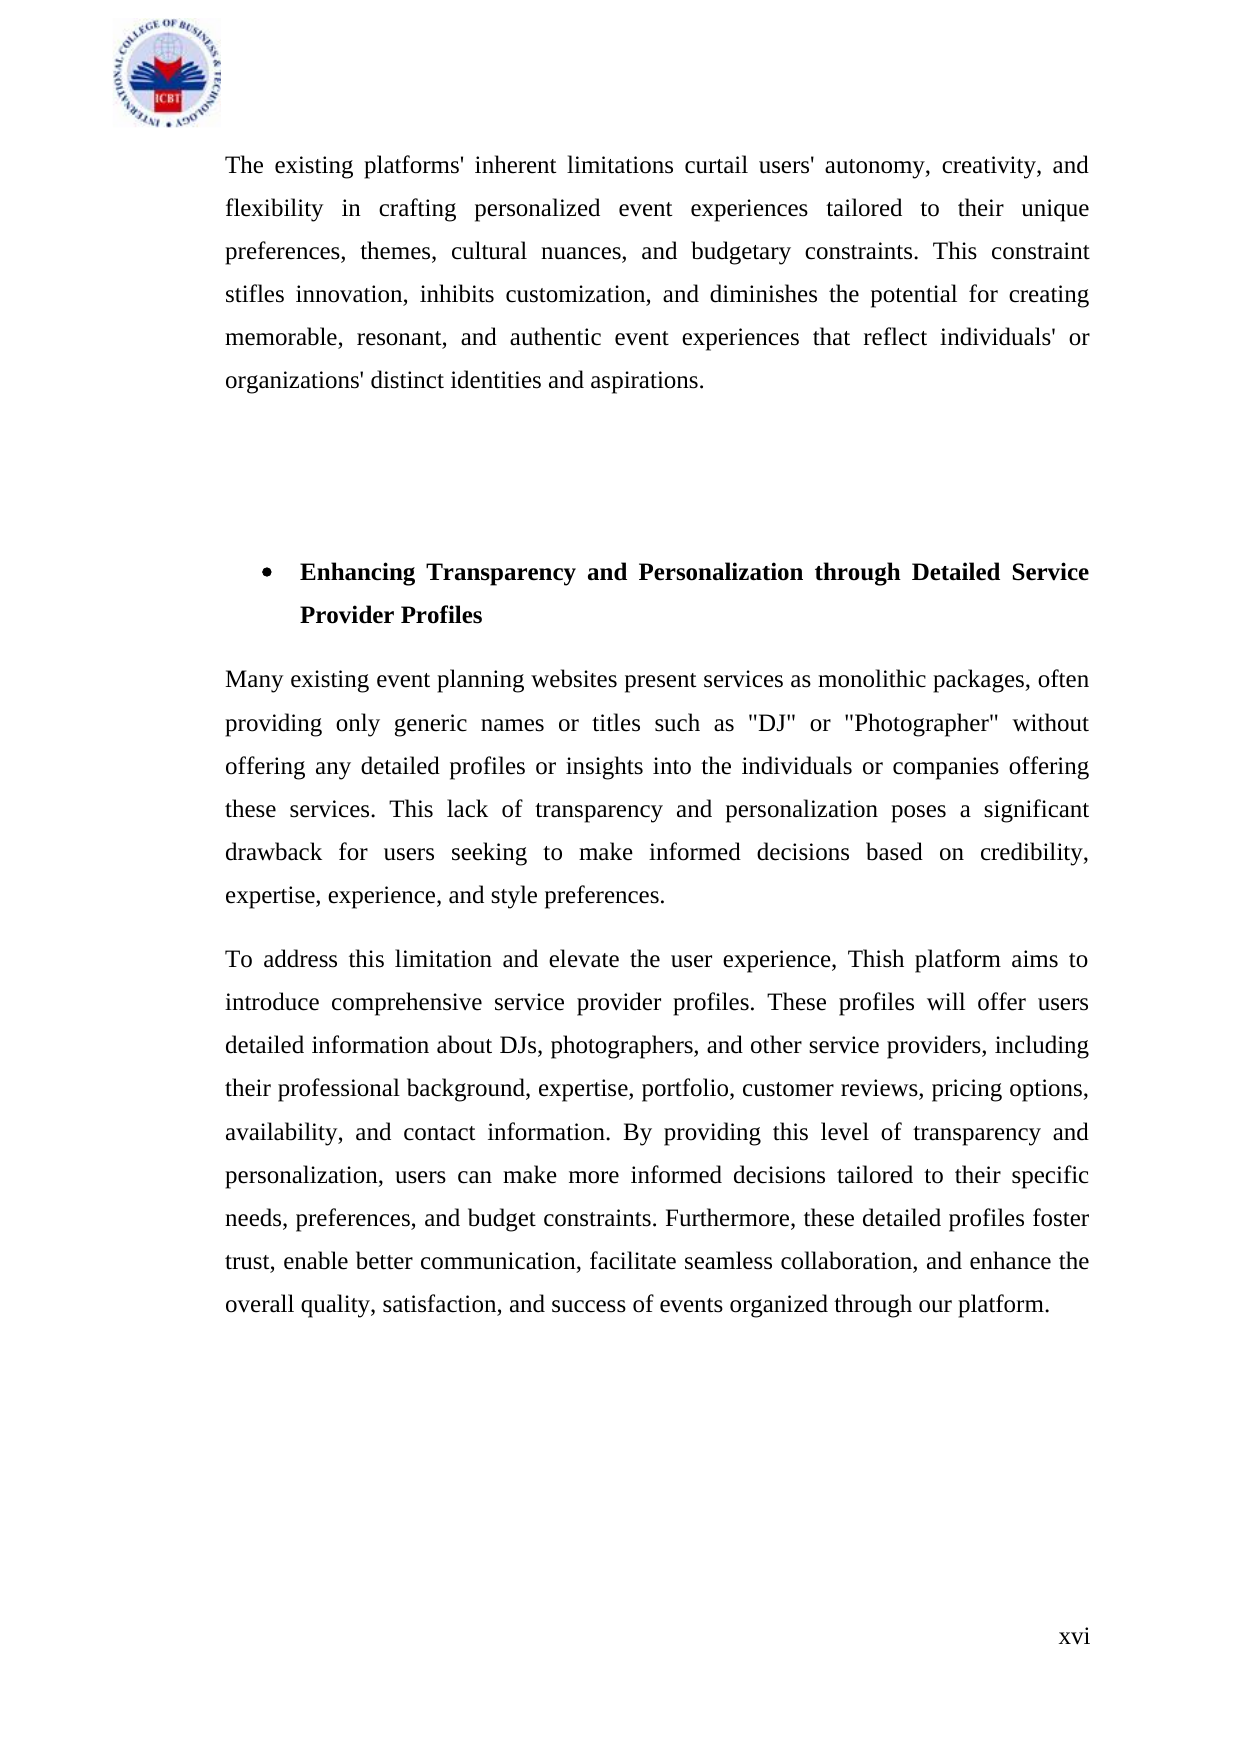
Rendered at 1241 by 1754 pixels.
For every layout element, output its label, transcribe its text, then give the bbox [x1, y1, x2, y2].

list Enhancing Transparency and Personalization through Detailed Service Provider Profiles [262, 557, 1090, 629]
text The existing platforms' inherent limitations curtail users' autonomy, creativity, and flexibility in crafting personalized event experiences tailored to their unique preferences, themes, cultural nuances, and budgetary constraints. This constraint stifles innovation, inhibits customization, and diminishes the potential for creating memorable, resonant, and authentic event experiences that reflect individuals' or organizations' distinct identities and aspirations. [225, 150, 1090, 394]
text Many existing event planning websites present services as monolithic packages, often providing only generic names or titles such as "DJ" or "Photographer" without offering any detailed profiles or insights into the individuals or companies offering these services. This lack of transparency and personalization poses a significant drawback for users seeking to make informed decisions based on credibility, expertise, experience, and style preferences. [225, 664, 1090, 909]
text To address this limitation and elevate the user experience, Thish platform aims to introduce comprehensive service provider profiles. These profiles will offer users detailed information about DJs, photographers, and other service providers, including their professional background, expertise, portfolio, customer reviews, pricing options, availability, and contact information. By providing this level of transparency and personalization, users can make more informed decisions tailored to their specific needs, preferences, and budget constraints. Furthermore, these detailed profiles foster trust, enable better communication, facilitate seamless collaboration, and enhance the overall quality, satisfaction, and success of events organized through our platform. [225, 944, 1090, 1318]
picture [112, 18, 221, 128]
